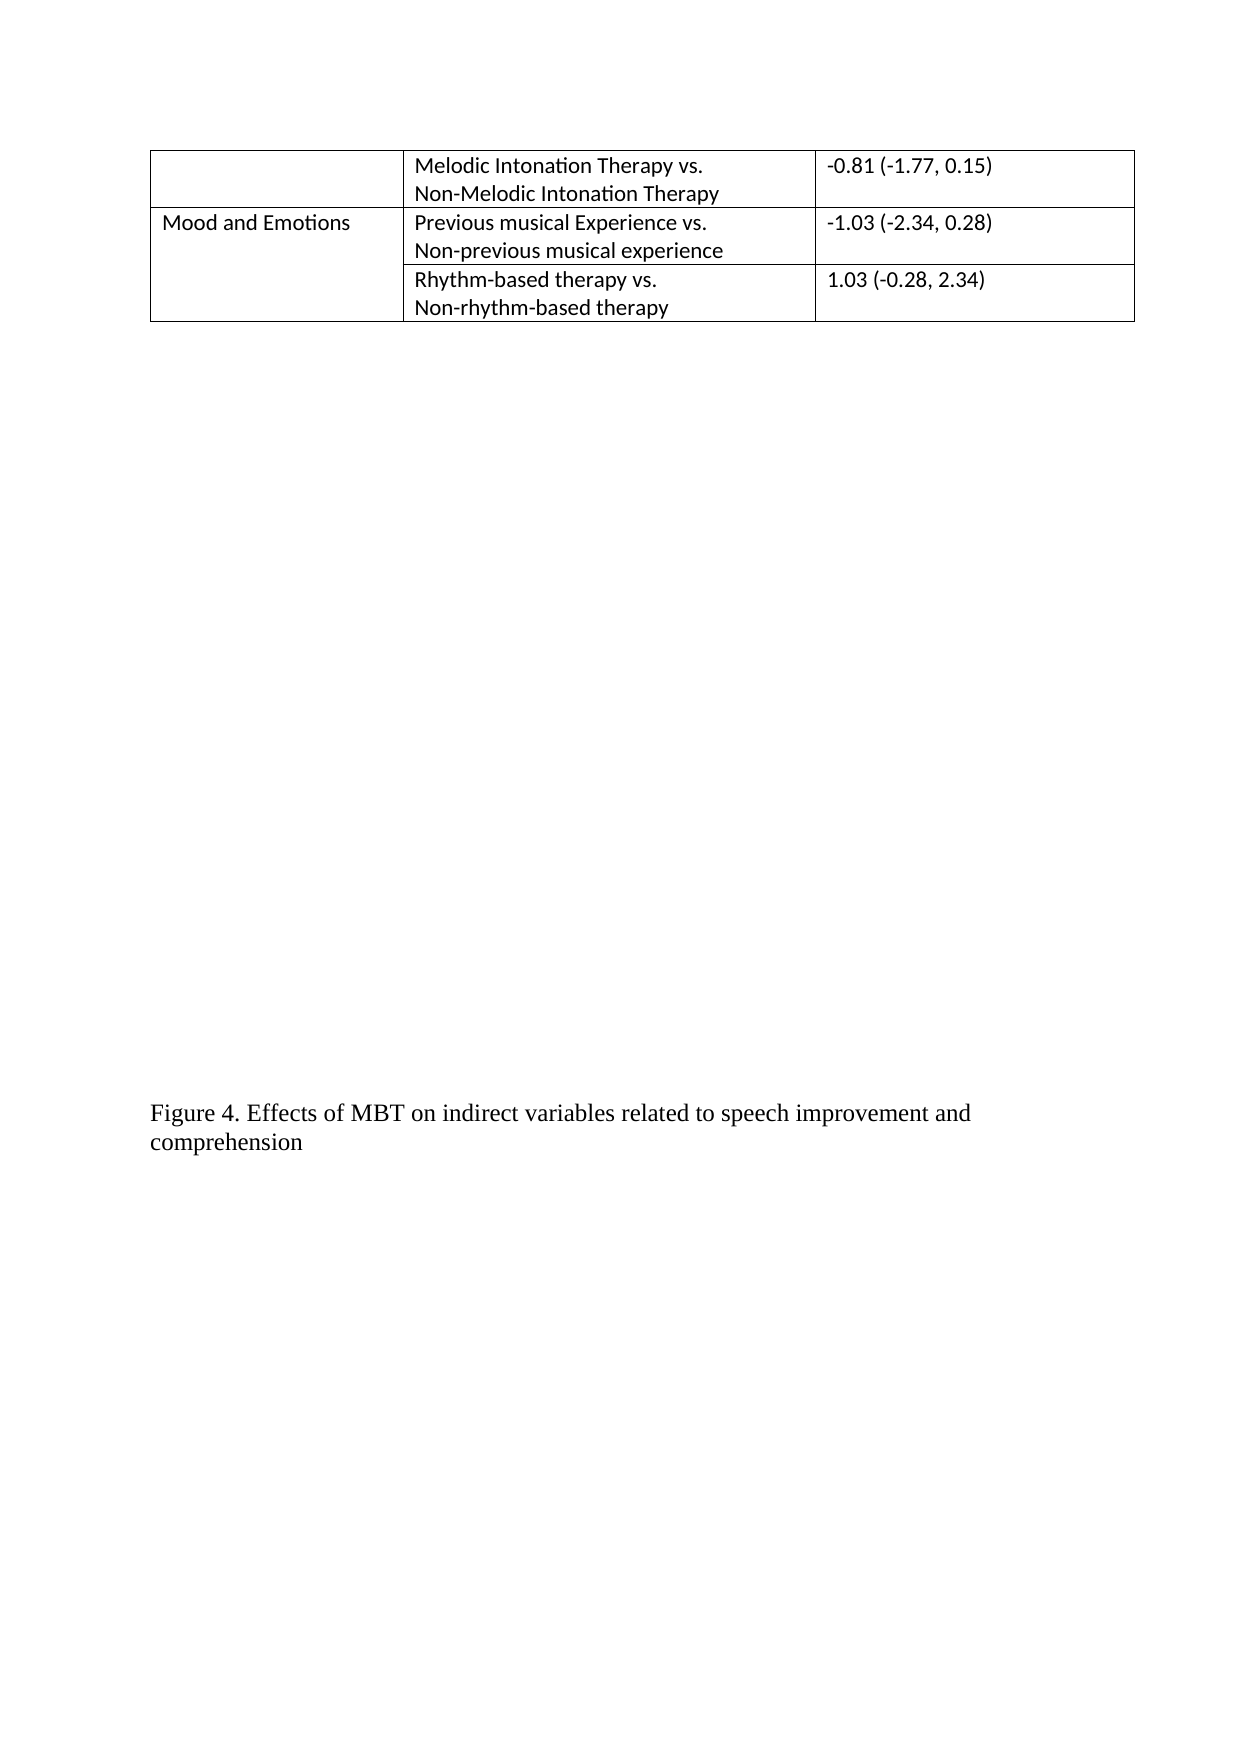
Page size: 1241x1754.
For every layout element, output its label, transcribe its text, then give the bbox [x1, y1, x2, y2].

table_cell Rhythm-based therapy vs. Non-rhythm-based therapy [404, 265, 815, 321]
table_cell Melodic Intonation Therapy vs. Non-Melodic Intonation Therapy [404, 151, 815, 207]
table_cell Mood and Emotions [151, 208, 403, 321]
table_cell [404, 208, 815, 264]
table_cell 1.03 (-0.28, 2.34) [816, 265, 1134, 321]
table_cell -1.03 (-2.34, 0.28) [816, 208, 1134, 264]
table_cell -0.81 (-1.77, 0.15) [816, 151, 1134, 207]
text Figure 4. Effects of MBT on indirect variables related to speech improvement and comprehension [150, 1098, 1090, 1156]
